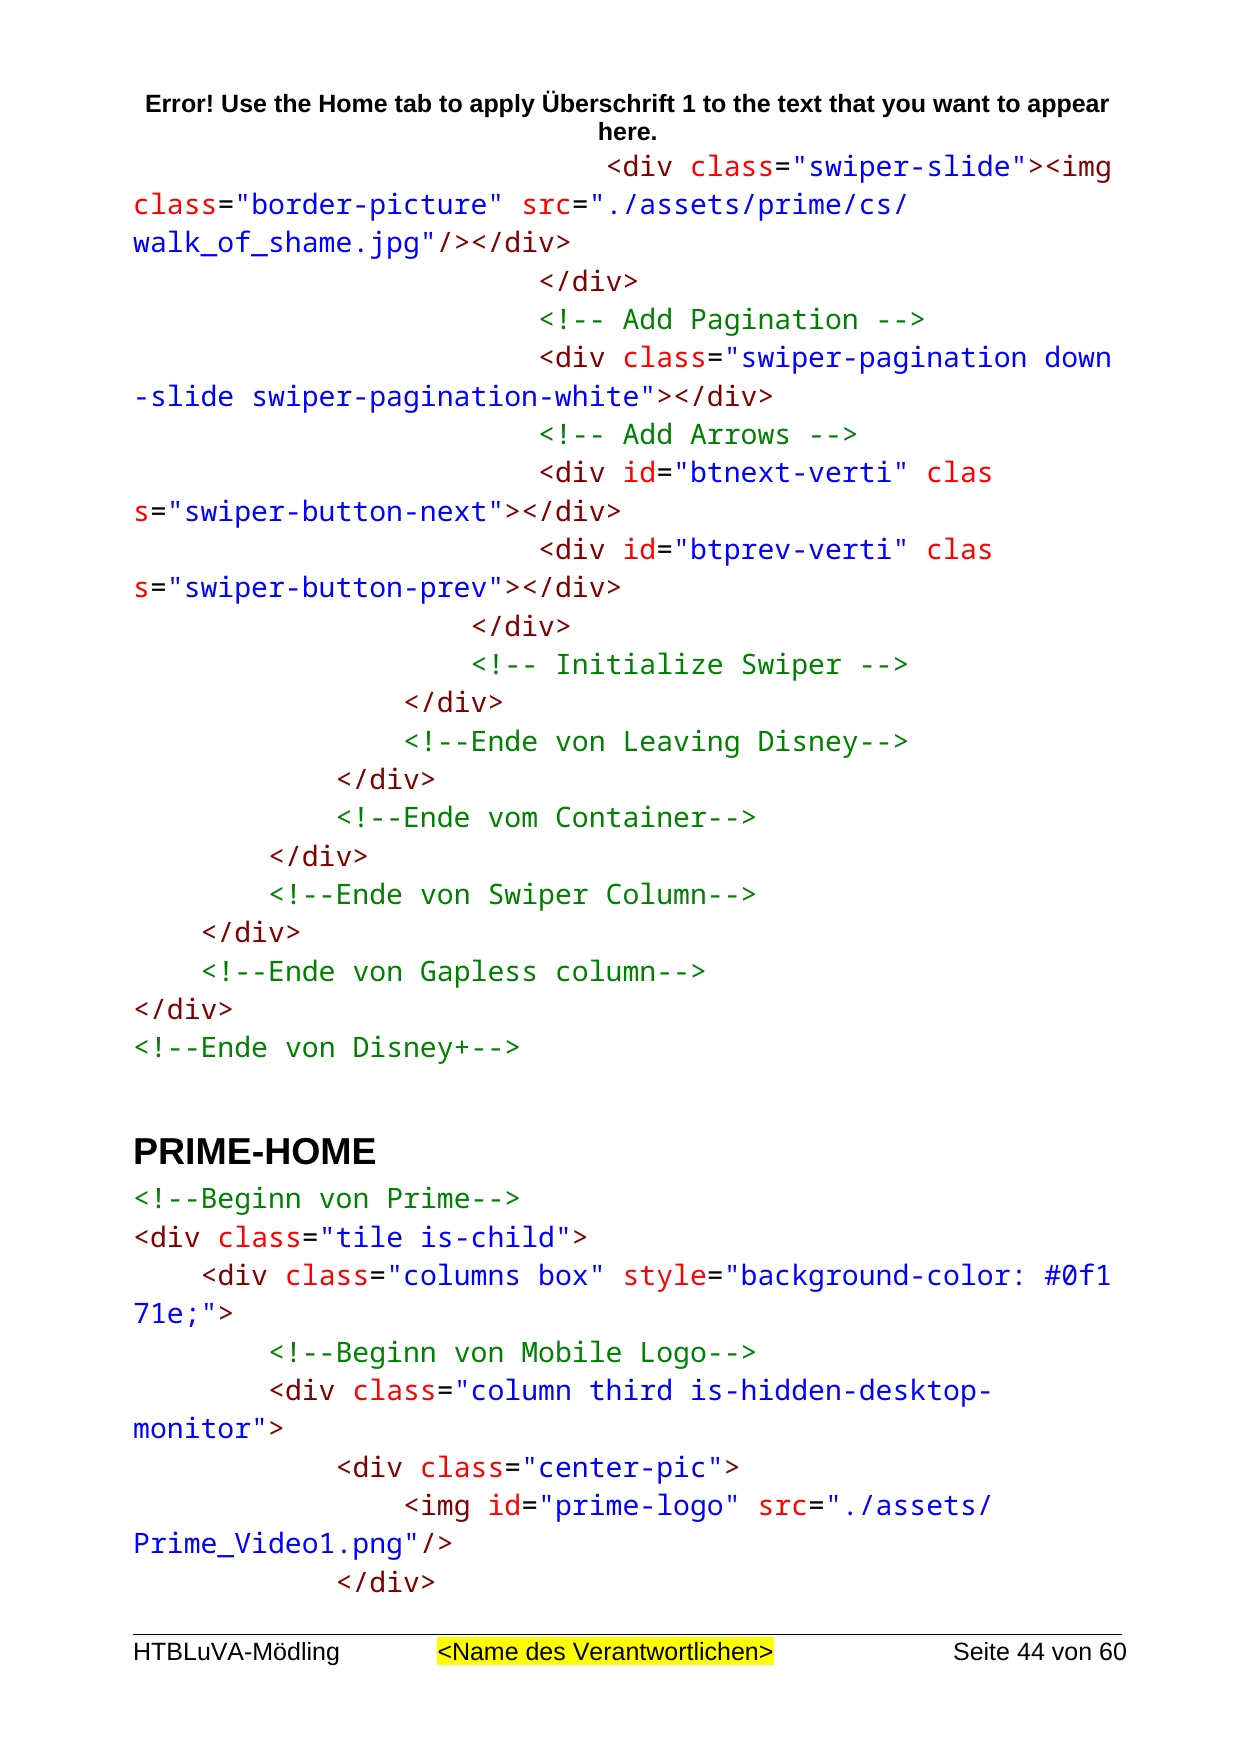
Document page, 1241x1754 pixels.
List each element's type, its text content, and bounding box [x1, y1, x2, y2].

text <div class="column third is-hidden-desktop-monitor"> [133, 1371, 1122, 1447]
text <div class="tile is-child"> [133, 1217, 1122, 1256]
text </div> [133, 836, 1122, 874]
text </div> [133, 989, 1122, 1028]
text </div> [133, 606, 1122, 644]
text <!-- Add Arrows --> [133, 414, 1122, 453]
subtitle PRIME-HOME [133, 1129, 1122, 1173]
text <!-- Initialize Swiper --> [133, 644, 1122, 683]
text <!-- Add Pagination --> [133, 299, 1122, 338]
text <div id="btprev-verti" class="swiper-button-prev"></div> [133, 529, 1122, 606]
text <!--Ende von Gapless column--> [133, 951, 1122, 989]
text <div class="swiper-pagination down-slide swiper-pagination-white"></div> [133, 338, 1122, 414]
text <!--Ende von Disney+--> [133, 1028, 1122, 1066]
text </div> [133, 1562, 1122, 1601]
text </div> [133, 759, 1122, 798]
text <!--Ende vom Container--> [133, 798, 1122, 836]
text </div> [133, 913, 1122, 951]
text <div class="columns box" style="background-color: #0f171e;"> [133, 1256, 1122, 1332]
text <!--Ende von Leaving Disney--> [133, 721, 1122, 759]
text </div> [133, 261, 1122, 299]
text <div class="center-pic"> [133, 1447, 1122, 1486]
text <img id="prime-logo" src="./assets/Prime_Video1.png"/> [133, 1486, 1122, 1562]
text <!--Beginn von Mobile Logo--> [133, 1332, 1122, 1371]
text <!--Beginn von Prime--> [133, 1179, 1122, 1217]
text <div class="swiper-slide"><img class="border-picture" src="./assets/prime/cs/walk_of_shame.jpg"/></div> [133, 146, 1122, 261]
text </div> [133, 683, 1122, 721]
text <div id="btnext-verti" class="swiper-button-next"></div> [133, 453, 1122, 529]
text <!--Ende von Swiper Column--> [133, 874, 1122, 913]
